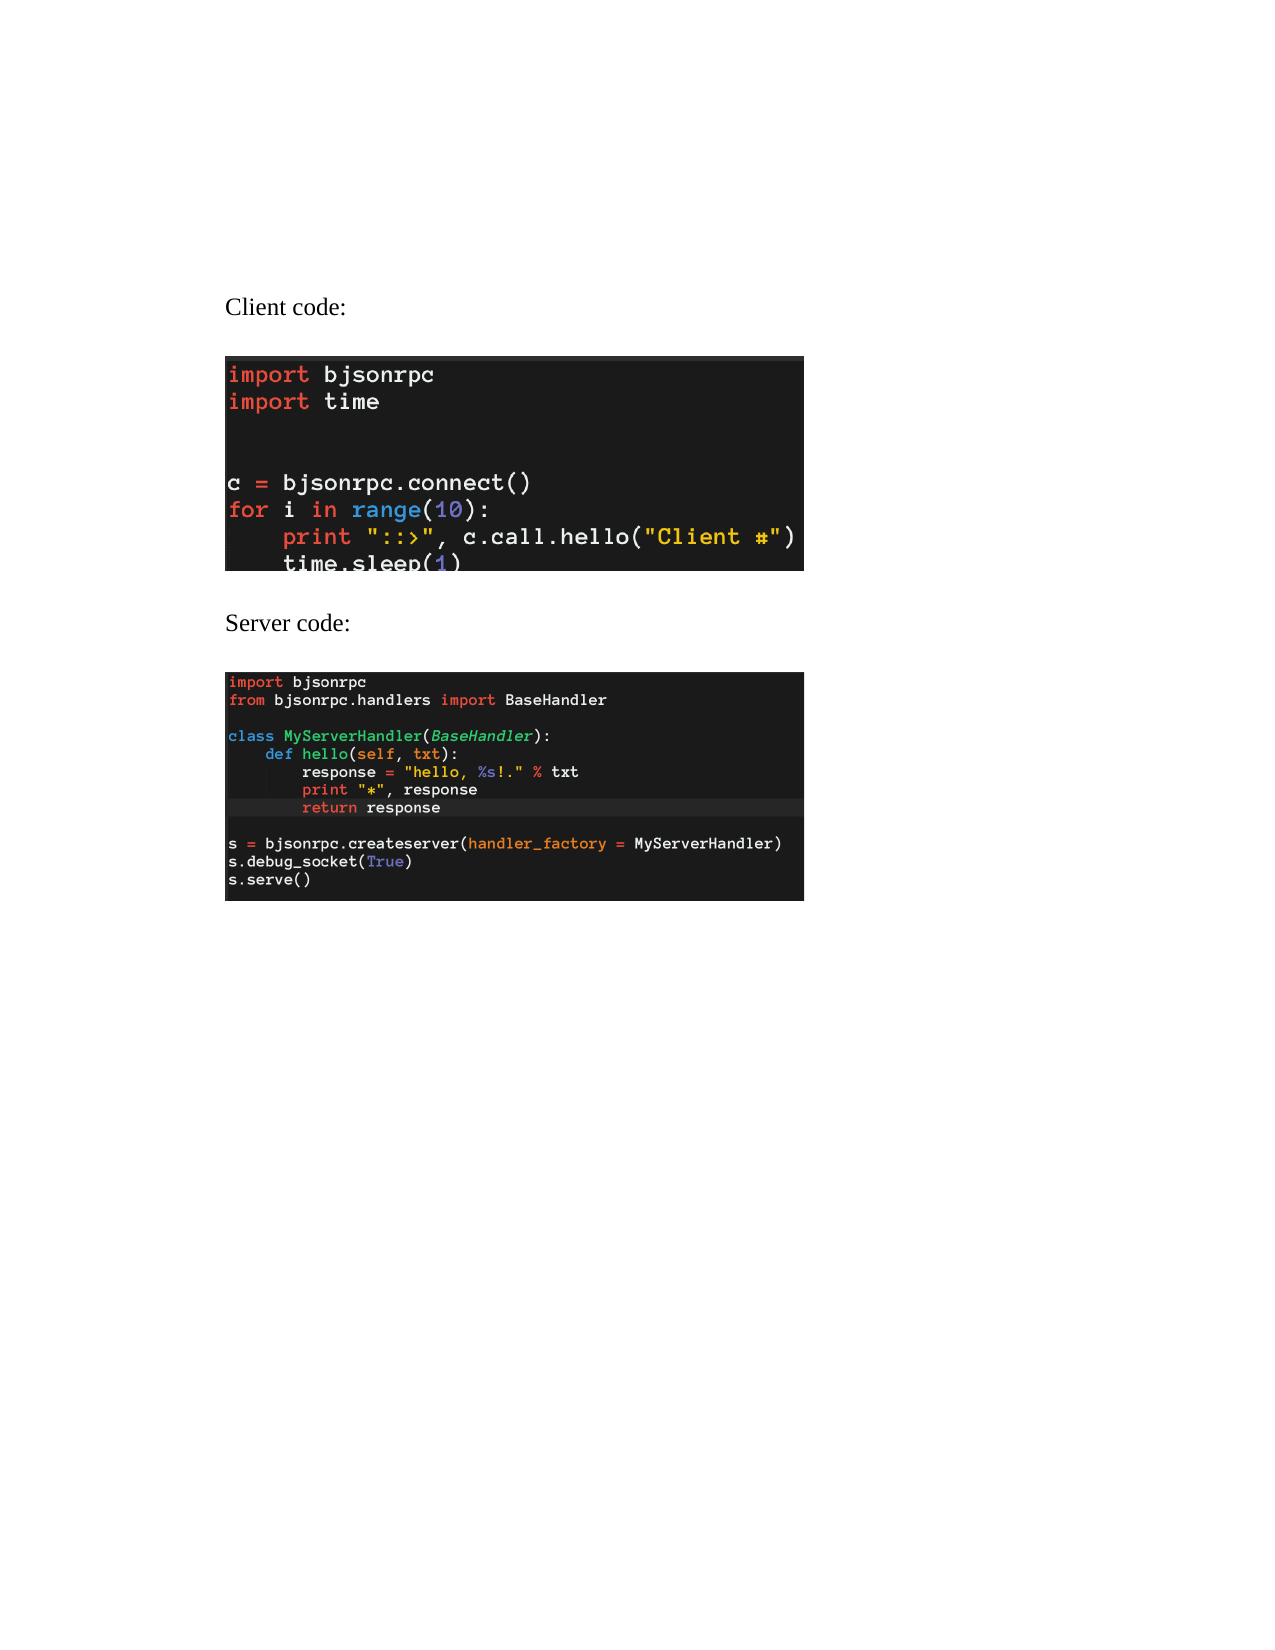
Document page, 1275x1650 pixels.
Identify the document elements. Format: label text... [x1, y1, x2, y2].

text Client code: [150, 292, 1125, 321]
picture [225, 356, 804, 571]
picture [225, 672, 805, 901]
text Server code: [150, 608, 1125, 637]
